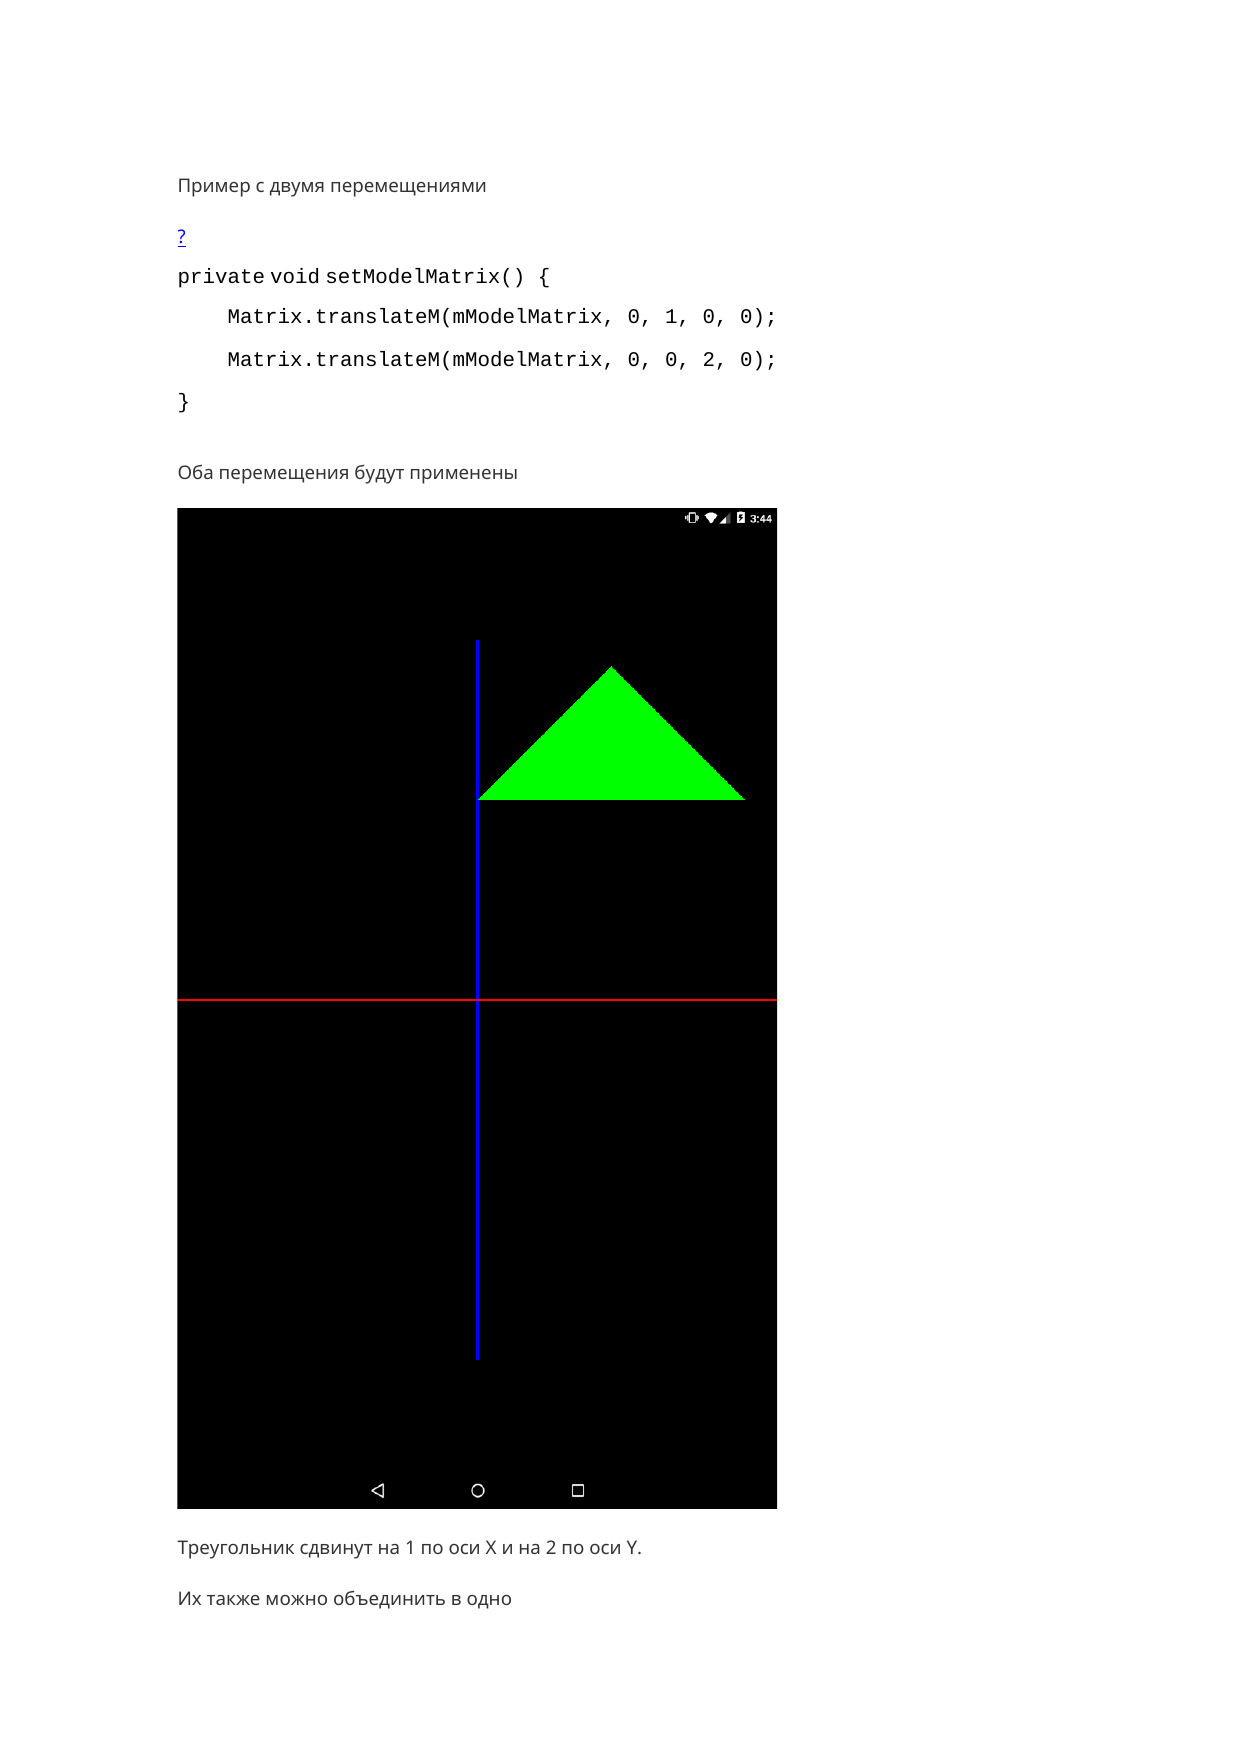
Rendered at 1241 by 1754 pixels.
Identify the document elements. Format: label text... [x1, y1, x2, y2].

text Пример с двумя перемещениями [177, 170, 1152, 198]
table_header private void setModelMatrix() { Matrix.translateM(mModelMatrix, 0, 1, 0, 0); Matrix.translateM(mModelMatrix, 0, 0, 2, 0); } [177, 266, 1240, 433]
picture [177, 508, 778, 1509]
text ? [177, 221, 1152, 249]
text Треугольник сдвинут на 1 по оси X и на 2 по оси Y. [177, 1532, 1152, 1560]
text Их также можно объединить в одно [177, 1583, 1152, 1611]
text Оба перемещения будут применены [177, 457, 1152, 485]
